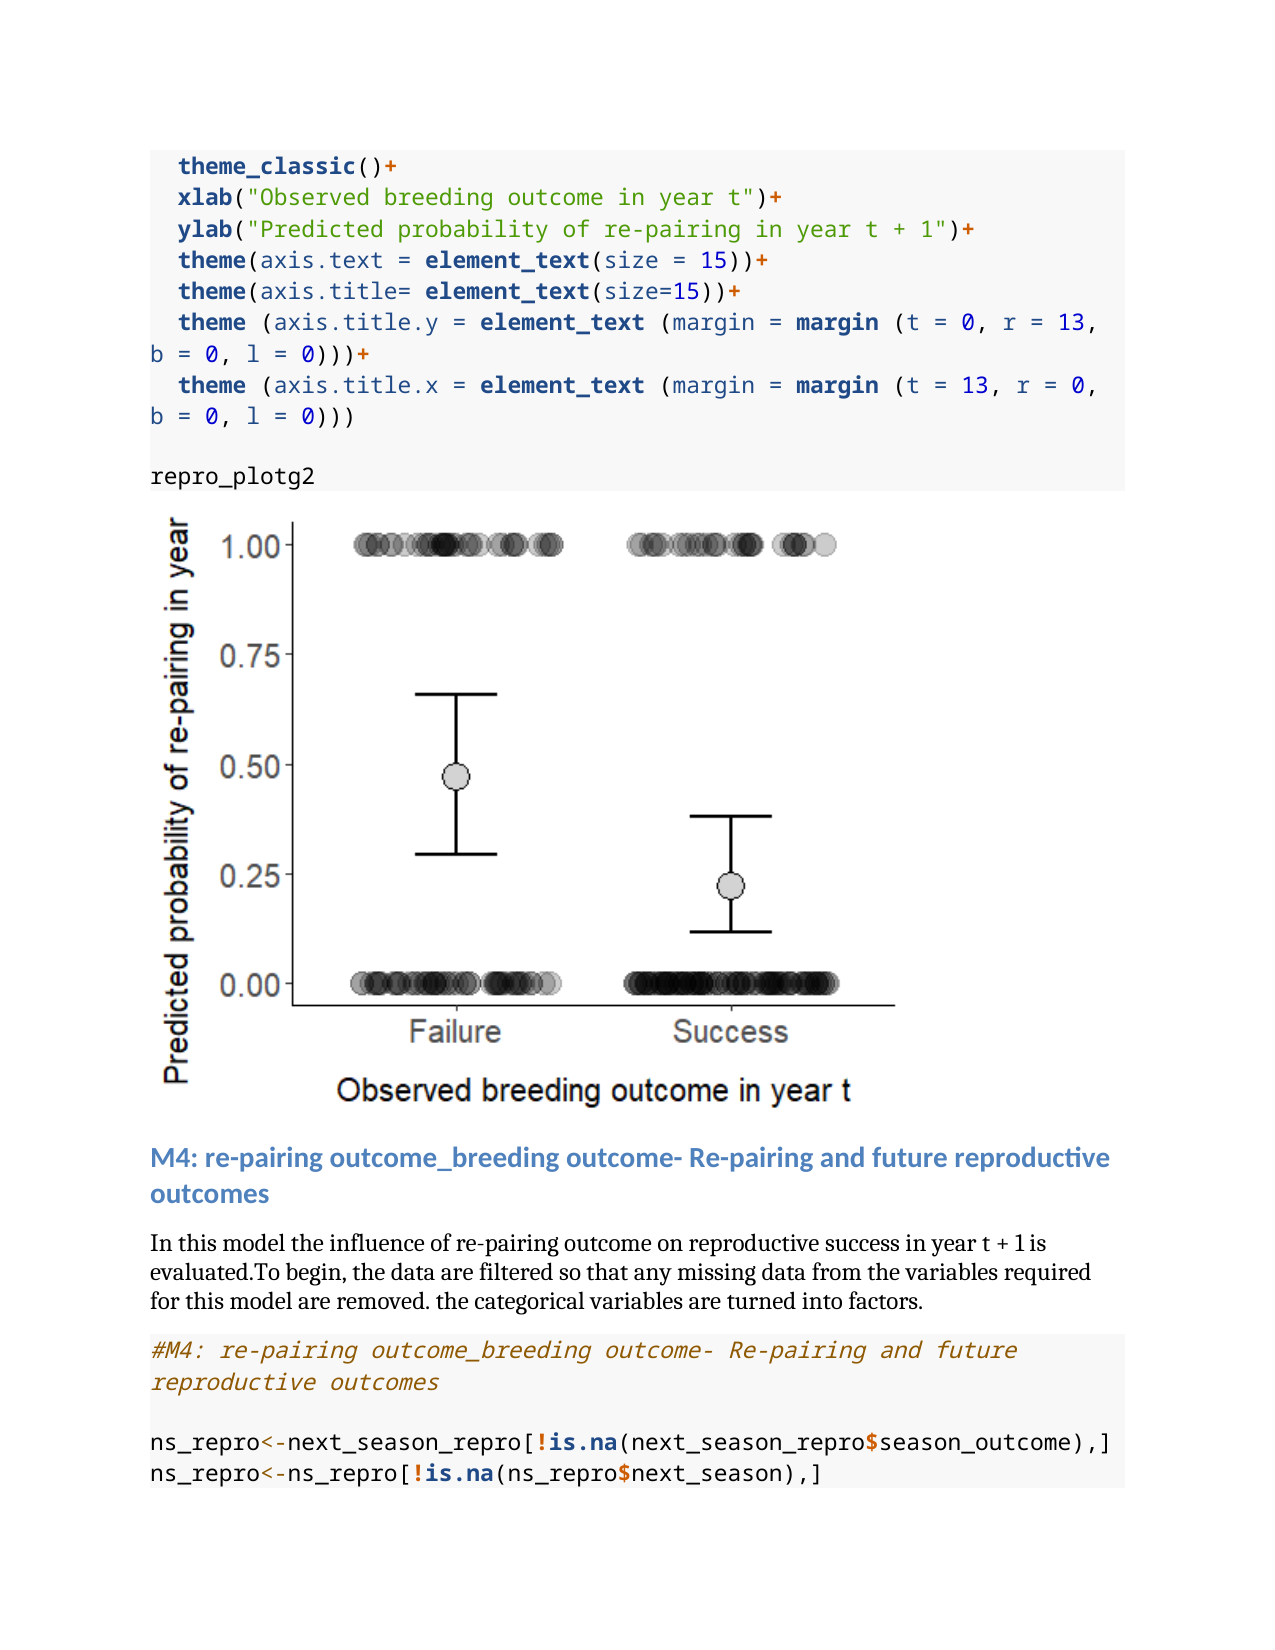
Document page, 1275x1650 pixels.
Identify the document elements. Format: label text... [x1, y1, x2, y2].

text In this model the influence of re-pairing outcome on reproductive success in year t + 1 is evaluated.To begin, the data are filtered so that any missing data from the variables required for this model are removed. the categorical variables are turned into factors. [150, 1229, 1125, 1316]
picture [150, 512, 908, 1119]
subtitle M4: re-pairing outcome_breeding outcome- Re-pairing and future reproductive outcomes [150, 1139, 1125, 1211]
